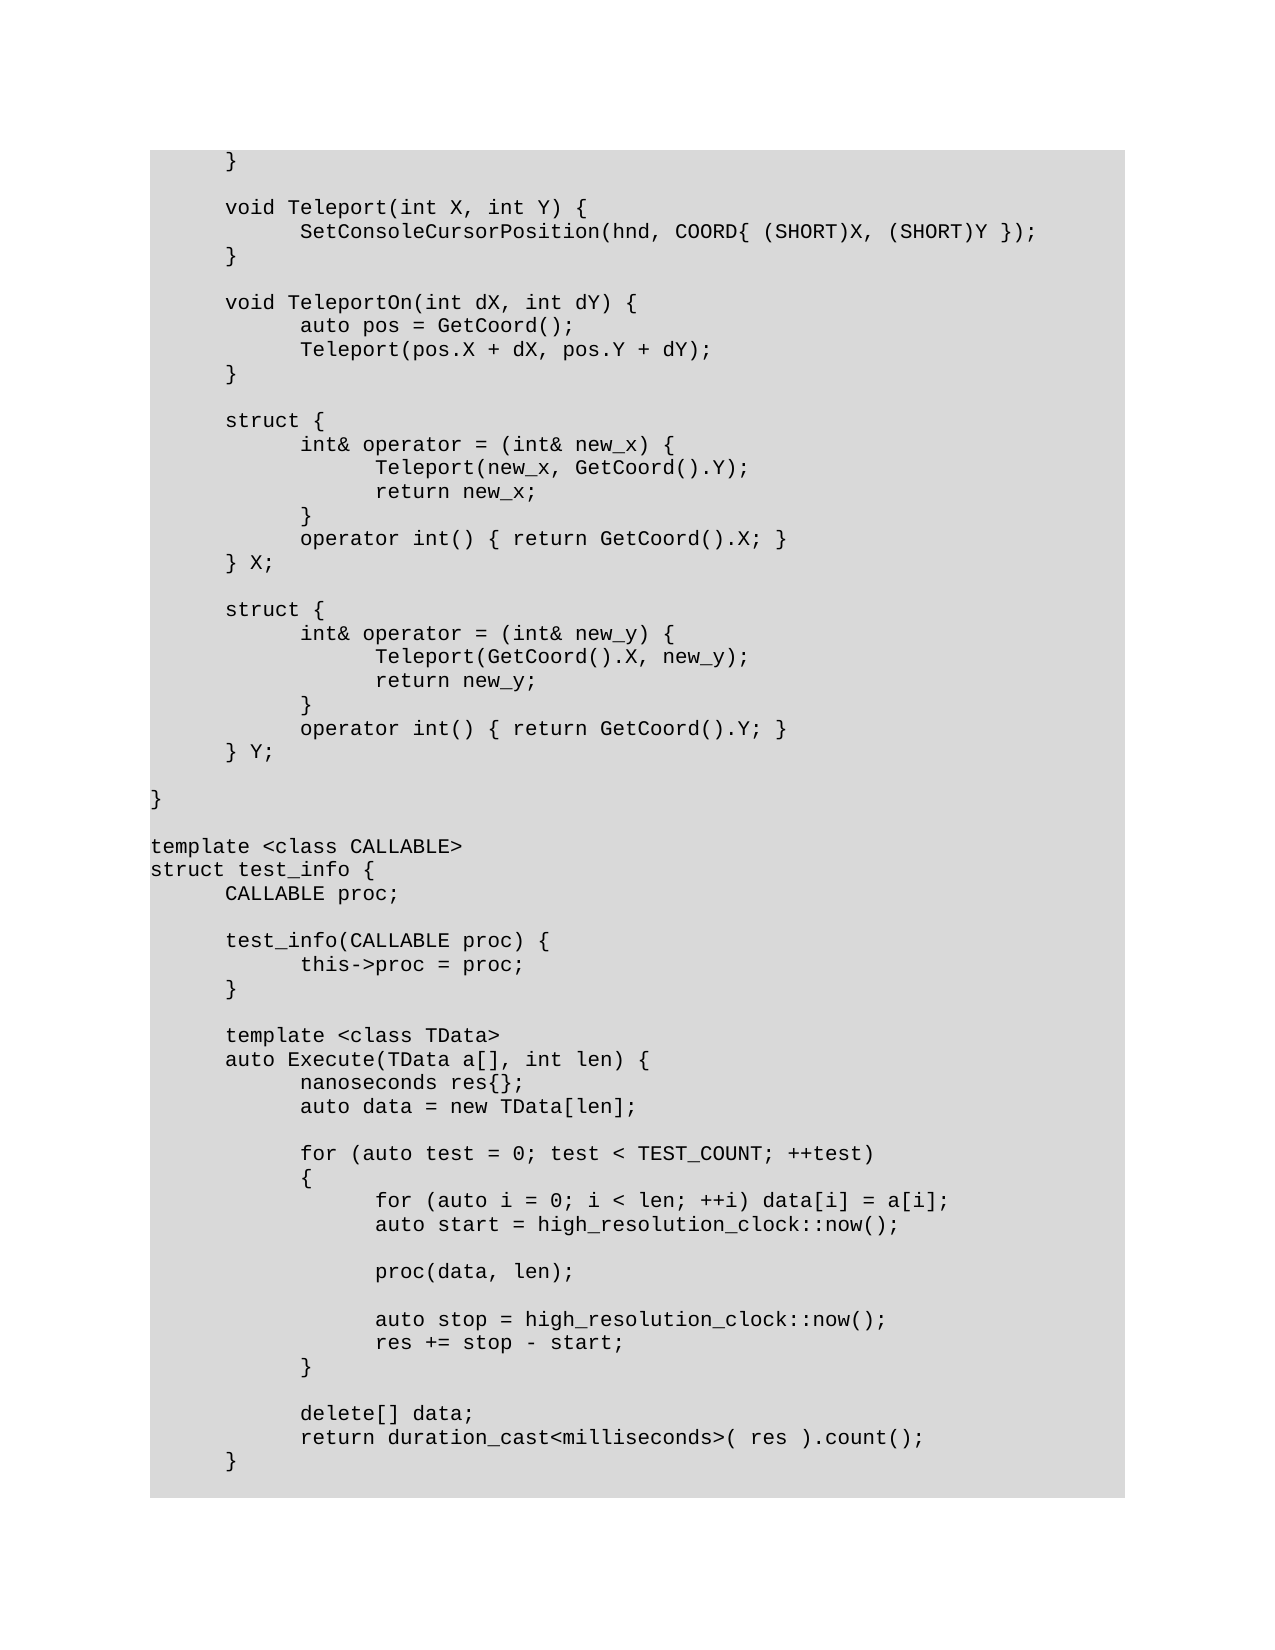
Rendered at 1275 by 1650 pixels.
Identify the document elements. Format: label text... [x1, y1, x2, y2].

text for (auto test = 0; test < TEST_COUNT; ++test) [150, 1143, 1125, 1167]
text struct test_info { [150, 859, 1125, 883]
text } [150, 150, 1125, 174]
text int& operator = (int& new_x) { [150, 434, 1125, 457]
text int& operator = (int& new_y) { [150, 623, 1125, 647]
text return new_y; [150, 670, 1125, 694]
text operator int() { return GetCoord().X; } [150, 528, 1125, 552]
text } X; [150, 552, 1125, 576]
text operator int() { return GetCoord().Y; } [150, 717, 1125, 741]
text } [150, 1451, 1125, 1474]
text } [150, 244, 1125, 268]
text { [150, 1167, 1125, 1190]
text } [150, 1356, 1125, 1379]
text template <class CALLABLE> [150, 836, 1125, 859]
text proc(data, len); [150, 1261, 1125, 1285]
text for (auto i = 0; i < len; ++i) data[i] = a[i]; [150, 1190, 1125, 1214]
text auto stop = high_resolution_clock::now(); [150, 1309, 1125, 1332]
text } [150, 978, 1125, 1001]
text test_info(CALLABLE proc) { [150, 930, 1125, 954]
text auto Execute(TData a[], int len) { [150, 1048, 1125, 1072]
text nanoseconds res{}; [150, 1072, 1125, 1096]
text struct { [150, 599, 1125, 623]
text auto pos = GetCoord(); [150, 316, 1125, 339]
text } [150, 505, 1125, 528]
text CALLABLE proc; [150, 883, 1125, 907]
text return new_x; [150, 481, 1125, 505]
text } Y; [150, 741, 1125, 765]
text return duration_cast<milliseconds>( res ).count(); [150, 1427, 1125, 1451]
text } [150, 788, 1125, 812]
text Teleport(GetCoord().X, new_y); [150, 647, 1125, 670]
text res += stop - start; [150, 1332, 1125, 1356]
text } [150, 694, 1125, 717]
text template <class TData> [150, 1025, 1125, 1048]
text Teleport(pos.X + dX, pos.Y + dY); [150, 339, 1125, 363]
text struct { [150, 410, 1125, 434]
text void TeleportOn(int dX, int dY) { [150, 292, 1125, 316]
text auto start = high_resolution_clock::now(); [150, 1214, 1125, 1238]
text SetConsoleCursorPosition(hnd, COORD{ (SHORT)X, (SHORT)Y }); [150, 221, 1125, 244]
text this->proc = proc; [150, 954, 1125, 978]
text void Teleport(int X, int Y) { [150, 197, 1125, 221]
text } [150, 363, 1125, 386]
text delete[] data; [150, 1403, 1125, 1427]
text Teleport(new_x, GetCoord().Y); [150, 457, 1125, 481]
text auto data = new TData[len]; [150, 1096, 1125, 1119]
